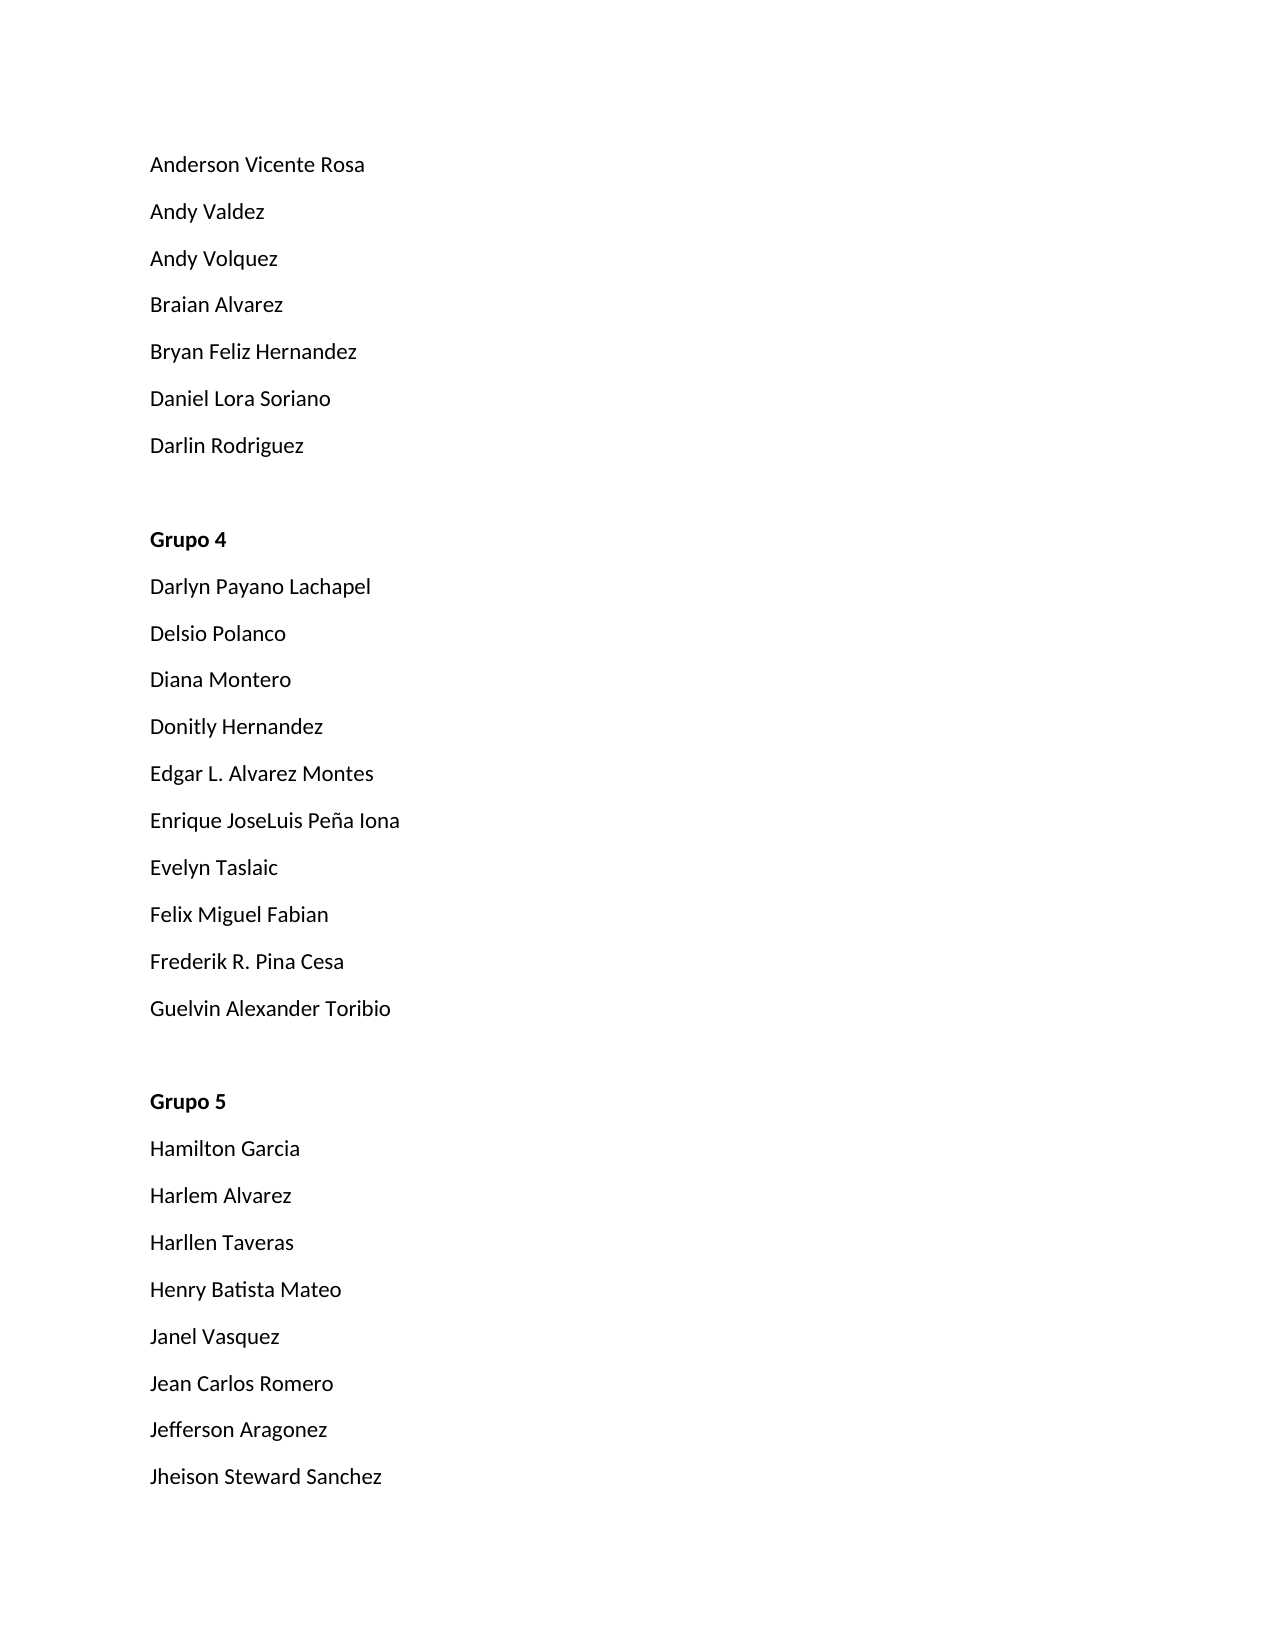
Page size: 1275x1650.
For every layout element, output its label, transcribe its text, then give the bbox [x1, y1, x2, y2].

text Hamilton Garcia [150, 1134, 1125, 1162]
text Andy Valdez [150, 197, 1125, 225]
text Andy Volquez [150, 244, 1125, 272]
text Janel Vasquez [150, 1322, 1125, 1350]
text Bryan Feliz Hernandez [150, 337, 1125, 366]
text Evelyn Taslaic [150, 853, 1125, 881]
text Henry Batista Mateo [150, 1275, 1125, 1303]
text Harllen Taveras [150, 1228, 1125, 1256]
text Anderson Vicente Rosa [150, 150, 1125, 178]
text Harlem Alvarez [150, 1181, 1125, 1209]
text Felix Miguel Fabian [150, 900, 1125, 928]
text Grupo 4 [150, 525, 1125, 553]
text Diana Montero [150, 666, 1125, 694]
text Frederik R. Pina Cesa [150, 947, 1125, 975]
text Grupo 5 [150, 1087, 1125, 1116]
text Braian Alvarez [150, 291, 1125, 319]
text Jheison Steward Sanchez [150, 1462, 1125, 1491]
text Guelvin Alexander Toribio [150, 994, 1125, 1022]
text Jean Carlos Romero [150, 1369, 1125, 1397]
text Darlin Rodriguez [150, 431, 1125, 459]
text Jefferson Aragonez [150, 1416, 1125, 1444]
text Donitly Hernandez [150, 712, 1125, 741]
text Daniel Lora Soriano [150, 384, 1125, 412]
text Delsio Polanco [150, 619, 1125, 647]
text Edgar L. Alvarez Montes [150, 759, 1125, 787]
text Enrique JoseLuis Peña Iona [150, 806, 1125, 834]
text Darlyn Payano Lachapel [150, 572, 1125, 600]
